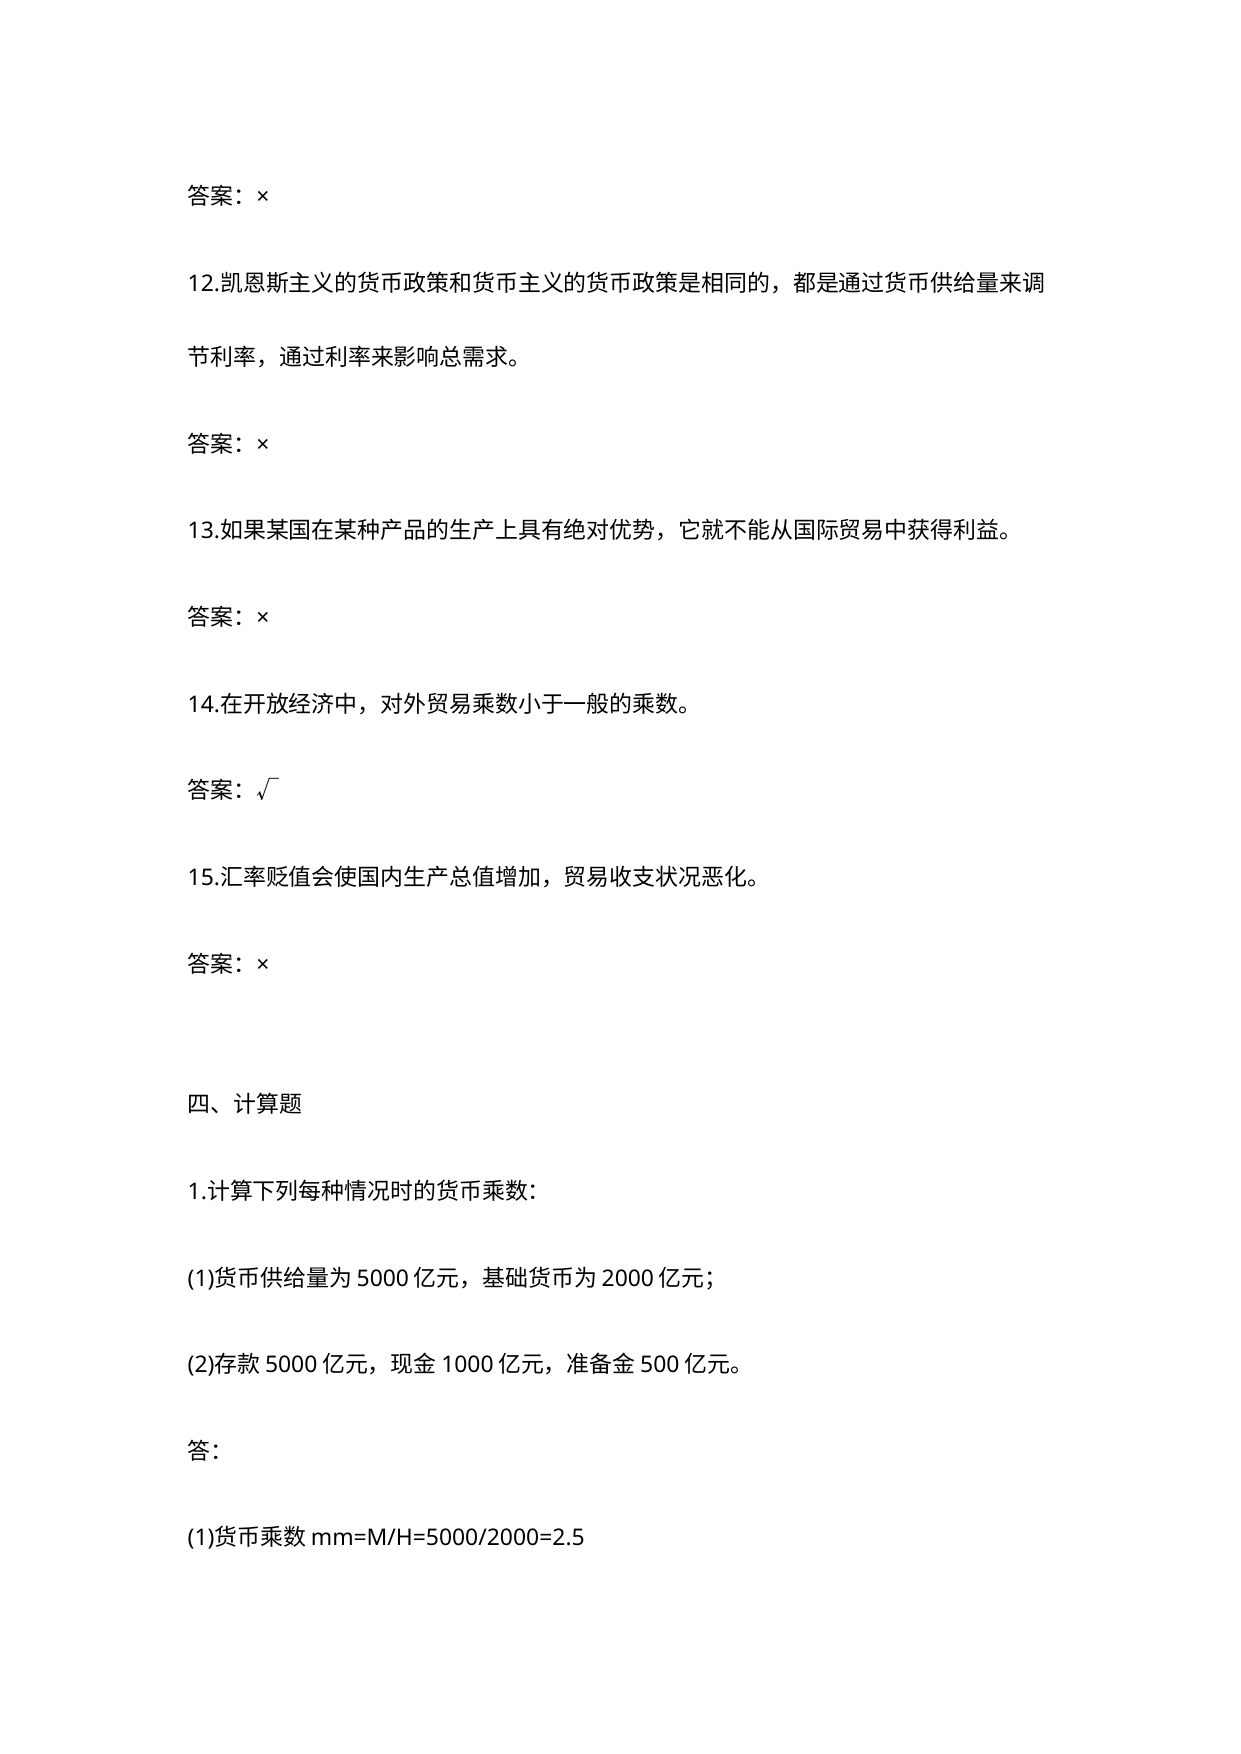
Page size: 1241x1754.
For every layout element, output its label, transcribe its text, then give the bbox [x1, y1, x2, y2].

text 15.汇率贬值会使国内生产总值增加，贸易收支状况恶化。 [187, 843, 1053, 908]
text 14.在开放经济中，对外贸易乘数小于一般的乘数。 [187, 670, 1053, 735]
text 四、计算题 [187, 1070, 1053, 1135]
text (2)存款5000亿元，现金1000亿元，准备金500亿元。 [187, 1330, 1053, 1395]
text 13.如果某国在某种产品的生产上具有绝对优势，它就不能从国际贸易中获得利益。 [187, 497, 1053, 562]
text 答案：× [187, 162, 1053, 227]
text 答案：√ [187, 757, 1053, 822]
text 答案：× [187, 583, 1053, 648]
text 12.凯恩斯主义的货币政策和货币主义的货币政策是相同的，都是通过货币供给量来调节利率，通过利率来影响总需求。 [187, 249, 1053, 388]
text (1)货币供给量为5000亿元，基础货币为2000亿元； [187, 1243, 1053, 1308]
text 答案：× [187, 930, 1053, 995]
text (1)货币乘数mm=M/H=5000/2000=2.5 [187, 1503, 1053, 1568]
text 答： [187, 1417, 1053, 1482]
text 1.计算下列每种情况时的货币乘数： [187, 1157, 1053, 1222]
text 答案：× [187, 410, 1053, 475]
